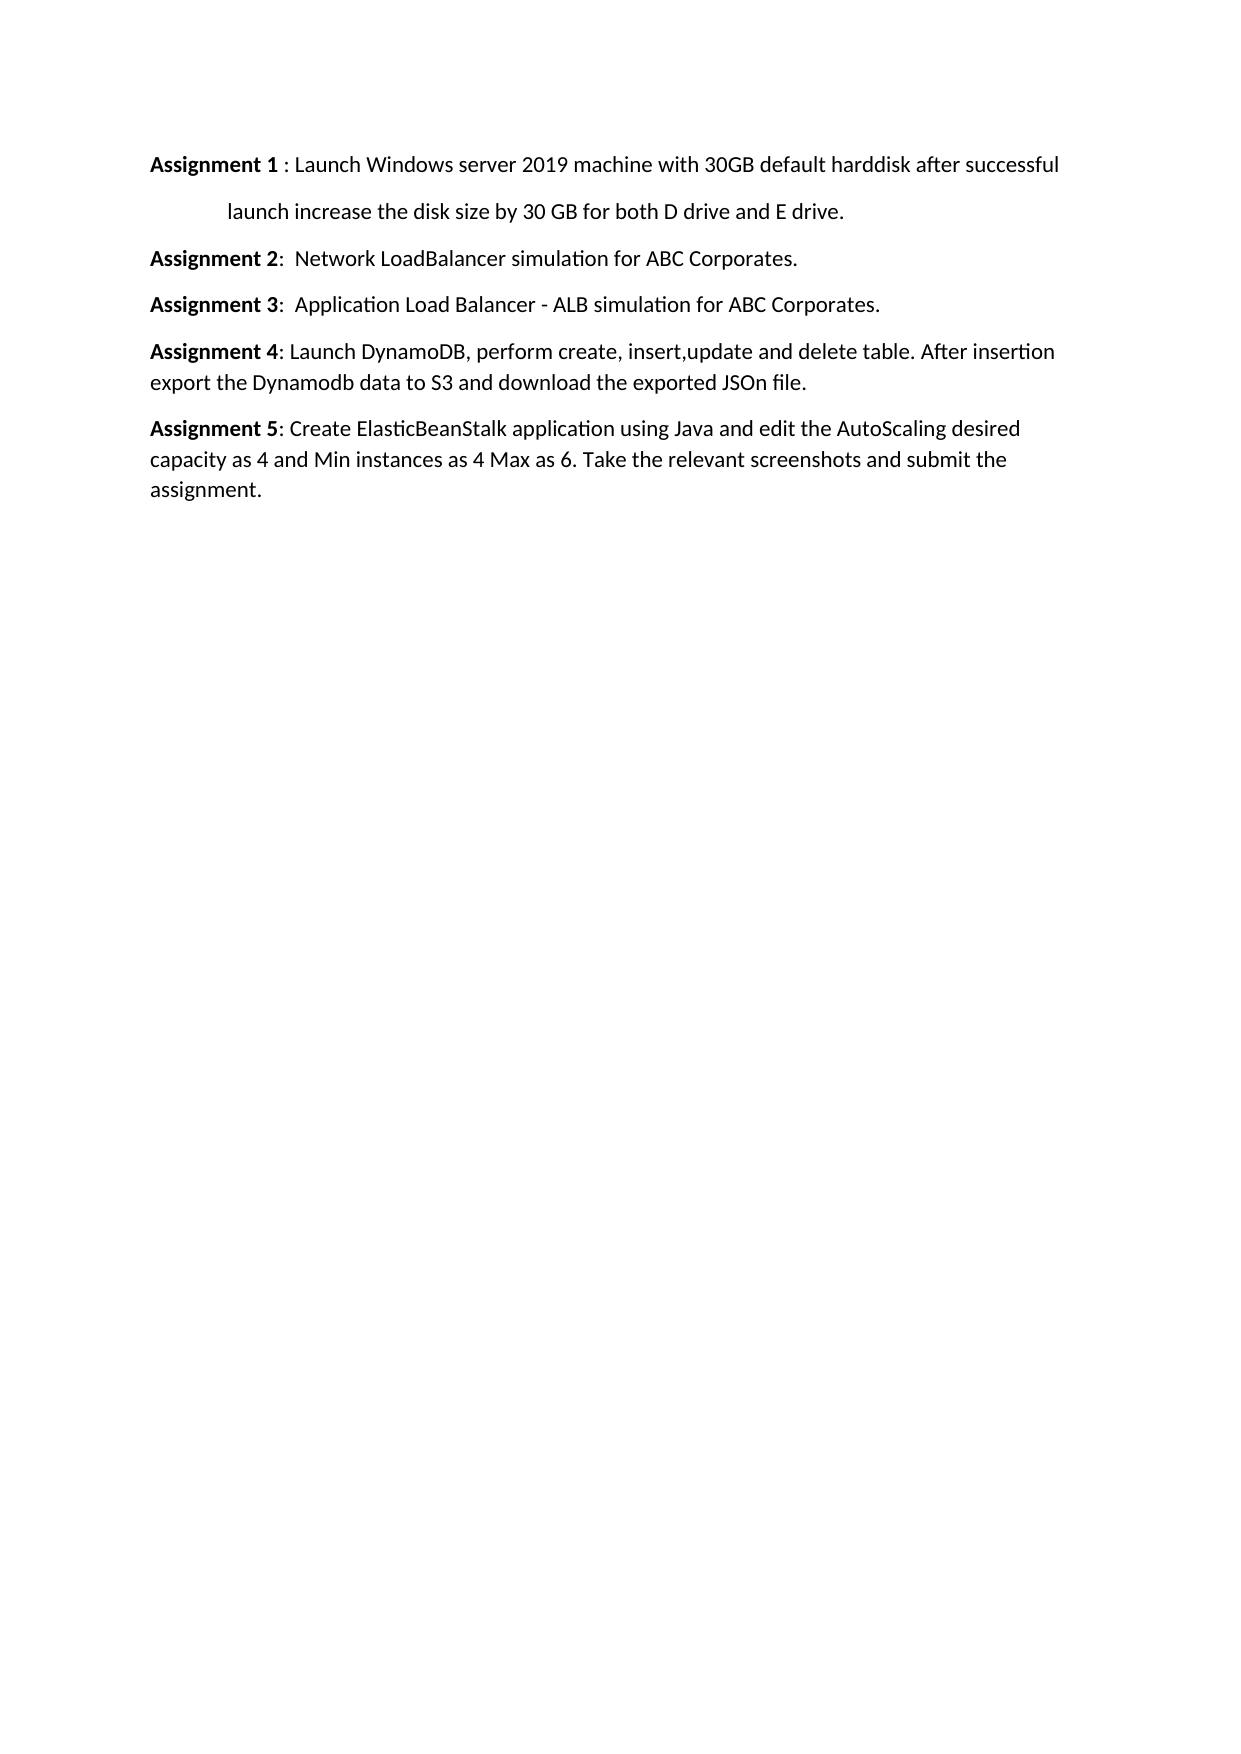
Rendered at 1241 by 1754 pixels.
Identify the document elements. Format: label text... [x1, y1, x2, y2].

text Assignment 5: Create ElasticBeanStalk application using Java and edit the AutoScaling desired capacity as 4 and Min instances as 4 Max as 6. Take the relevant screenshots and submit the assignment. [150, 414, 1090, 503]
text Assignment 3: Application Load Balancer - ALB simulation for ABC Corporates. [150, 291, 1090, 319]
text launch increase the disk size by 30 GB for both D drive and E drive. [150, 197, 1090, 225]
text Assignment 1 : Launch Windows server 2019 machine with 30GB default harddisk after successful [150, 150, 1090, 178]
text Assignment 2: Network LoadBalancer simulation for ABC Corporates. [150, 244, 1090, 272]
text Assignment 4: Launch DynamoDB, perform create, insert,update and delete table. After insertion export the Dynamodb data to S3 and download the exported JSOn file. [150, 337, 1090, 396]
